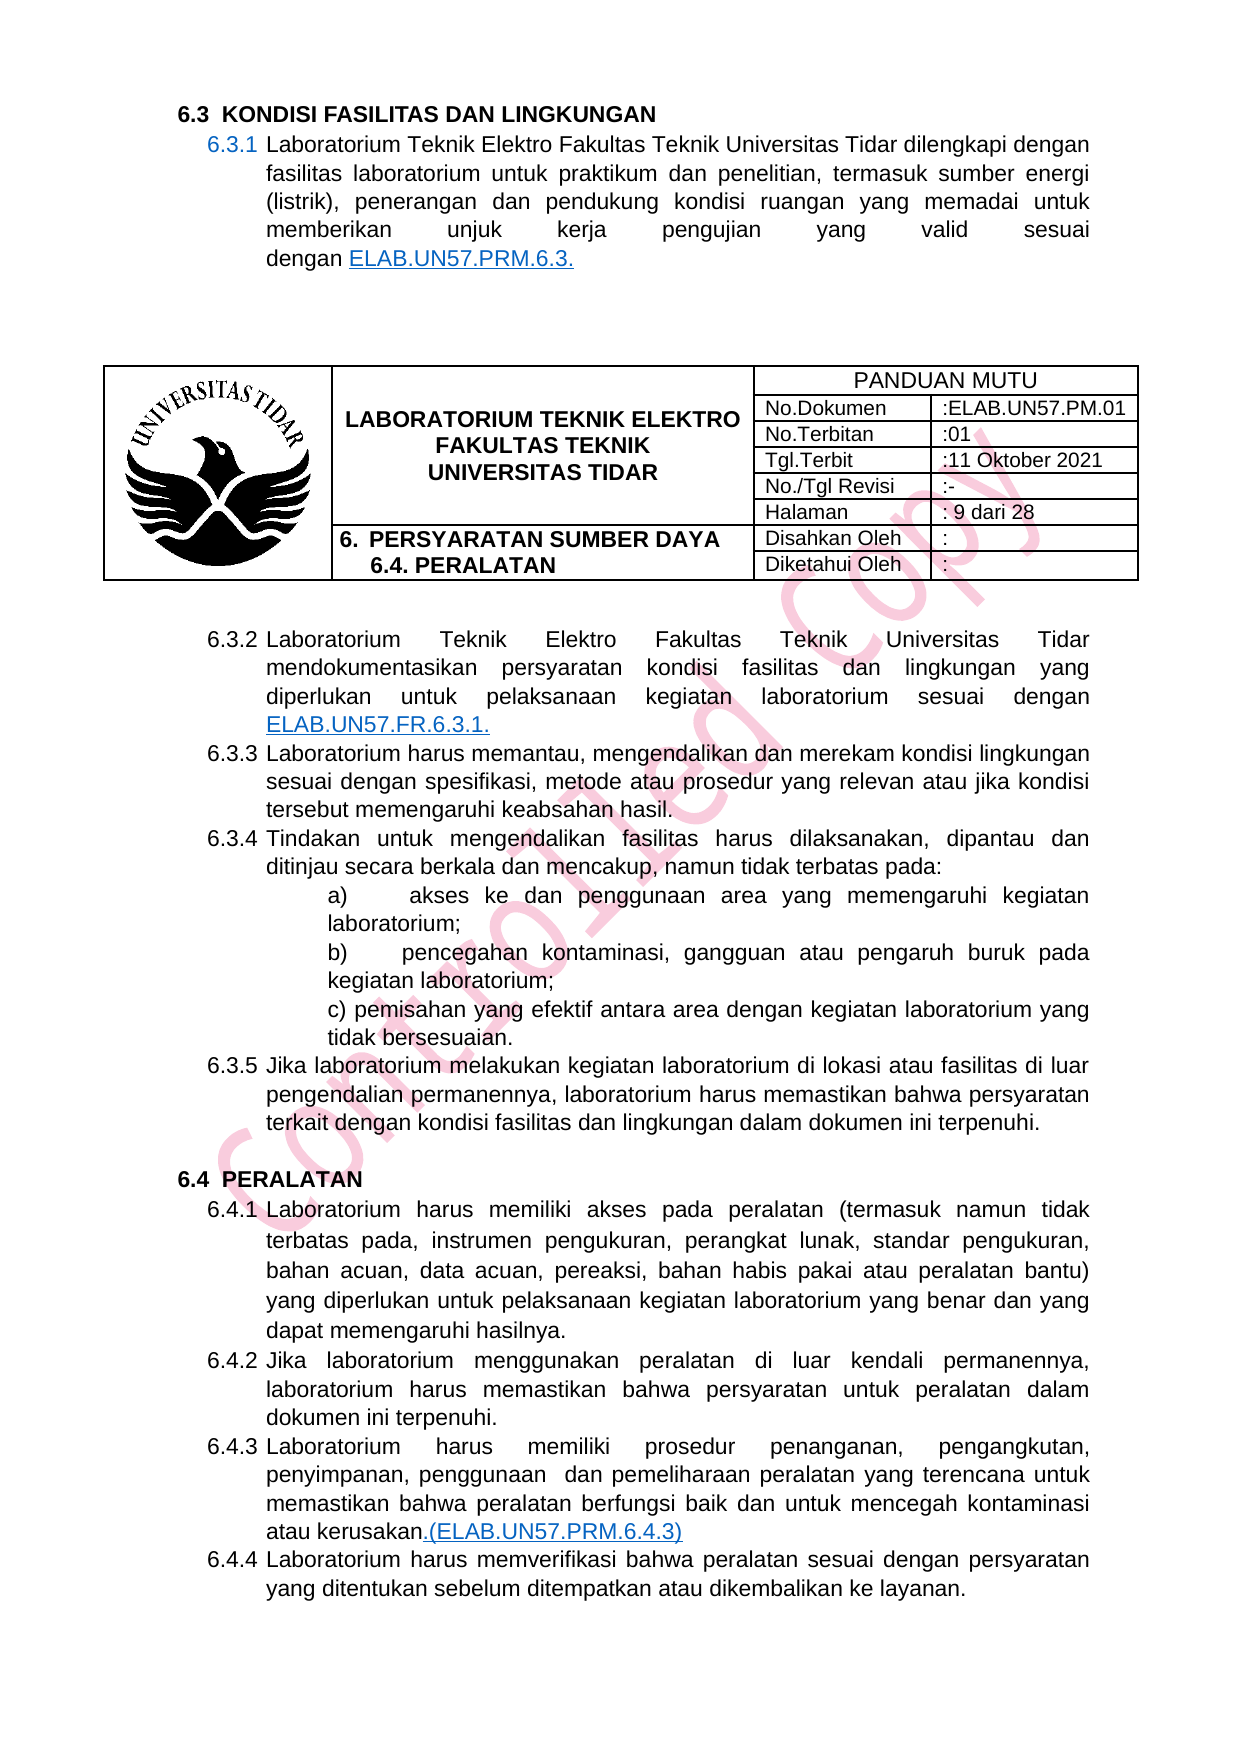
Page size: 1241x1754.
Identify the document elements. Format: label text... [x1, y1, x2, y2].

table_cell : 9 dari 28 [932, 500, 1137, 524]
table_cell No.Dokumen [755, 396, 930, 420]
picture [125, 380, 311, 566]
list a) akses ke dan penggunaan area yang memengaruhi kegiatan laboratorium; [327, 882, 1090, 937]
table_cell :ELAB.UN57.PM.01 [932, 396, 1137, 420]
table_cell Diketahui Oleh [755, 552, 930, 579]
list Laboratorium harus memiliki prosedur penanganan, pengangkutan, penyimpanan, penggunaan dan pemeliharaan peralatan yang terencana untuk memastikan bahwa peralatan berfungsi baik dan untuk mencegah kontaminasi atau kerusakan.(ELAB.UN57.PRM.6.4.3) [207, 1433, 1090, 1544]
table_cell :11 Oktober 2021 [932, 448, 1137, 472]
list b) pencegahan kontaminasi, gangguan atau pengaruh buruk pada kegiatan laboratorium; [327, 939, 1090, 993]
list Laboratorium harus memantau, mengendalikan dan merekam kondisi lingkungan sesuai dengan spesifikasi, metode atau prosedur yang relevan atau jika kondisi tersebut memengaruhi keabsahan hasil. [207, 739, 1090, 823]
table_header [105, 367, 331, 579]
list c) pemisahan yang efektif antara area dengan kegiatan laboratorium yang tidak bersesuaian. [327, 996, 1090, 1050]
table_cell Tgl.Terbit [755, 448, 930, 472]
table_cell : [932, 552, 1137, 579]
list Laboratorium harus memverifikasi bahwa peralatan sesuai dengan persyaratan yang ditentukan sebelum ditempatkan atau dikembalikan ke layanan. [207, 1546, 1090, 1601]
list KONDISI FASILITAS DAN LINGKUNGAN [177, 101, 1090, 127]
list Laboratorium Teknik Elektro Fakultas Teknik Universitas Tidar dilengkapi dengan fasilitas laboratorium untuk praktikum dan penelitian, termasuk sumber energi (listrik), penerangan dan pendukung kondisi ruangan yang memadai untuk memberikan unjuk kerja pengujian yang valid sesuai dengan ELAB.UN57.PRM.6.3. [207, 131, 1090, 271]
table_cell :01 [932, 422, 1137, 446]
table_cell PERSYARATAN SUMBER DAYA 6.4. PERALATAN [333, 526, 753, 579]
list Laboratorium harus memiliki akses pada peralatan (termasuk namun tidak terbatas pada, instrumen pengukuran, perangkat lunak, standar pengukuran, bahan acuan, data acuan, pereaksi, bahan habis pakai atau peralatan bantu) yang diperlukan untuk pelaksanaan kegiatan laboratorium yang benar dan yang dapat memengaruhi hasilnya. [207, 1196, 1090, 1343]
list Tindakan untuk mengendalikan fasilitas harus dilaksanakan, dipantau dan ditinjau secara berkala dan mencakup, namun tidak terbatas pada: [207, 825, 1090, 880]
table_cell Disahkan Oleh [755, 526, 930, 550]
table_cell No./Tgl Revisi [755, 474, 930, 498]
table_cell No.Terbitan [755, 422, 930, 446]
table_cell Halaman [755, 500, 930, 524]
table_header LABORATORIUM TEKNIK ELEKTRO FAKULTAS TEKNIK UNIVERSITAS TIDAR [333, 367, 753, 524]
table_cell : [932, 526, 1137, 550]
table_cell :- [932, 474, 1137, 498]
list PERALATAN [177, 1166, 1090, 1192]
table_header PANDUAN MUTU [755, 367, 1137, 394]
list Laboratorium Teknik Elektro Fakultas Teknik Universitas Tidar mendokumentasikan persyaratan kondisi fasilitas dan lingkungan yang diperlukan untuk pelaksanaan kegiatan laboratorium sesuai dengan ELAB.UN57.FR.6.3.1. [207, 626, 1090, 737]
list Jika laboratorium melakukan kegiatan laboratorium di lokasi atau fasilitas di luar pengendalian permanennya, laboratorium harus memastikan bahwa persyaratan terkait dengan kondisi fasilitas dan lingkungan dalam dokumen ini terpenuhi. [207, 1052, 1090, 1136]
list Jika laboratorium menggunakan peralatan di luar kendali permanennya, laboratorium harus memastikan bahwa persyaratan untuk peralatan dalam dokumen ini terpenuhi. [207, 1347, 1090, 1431]
